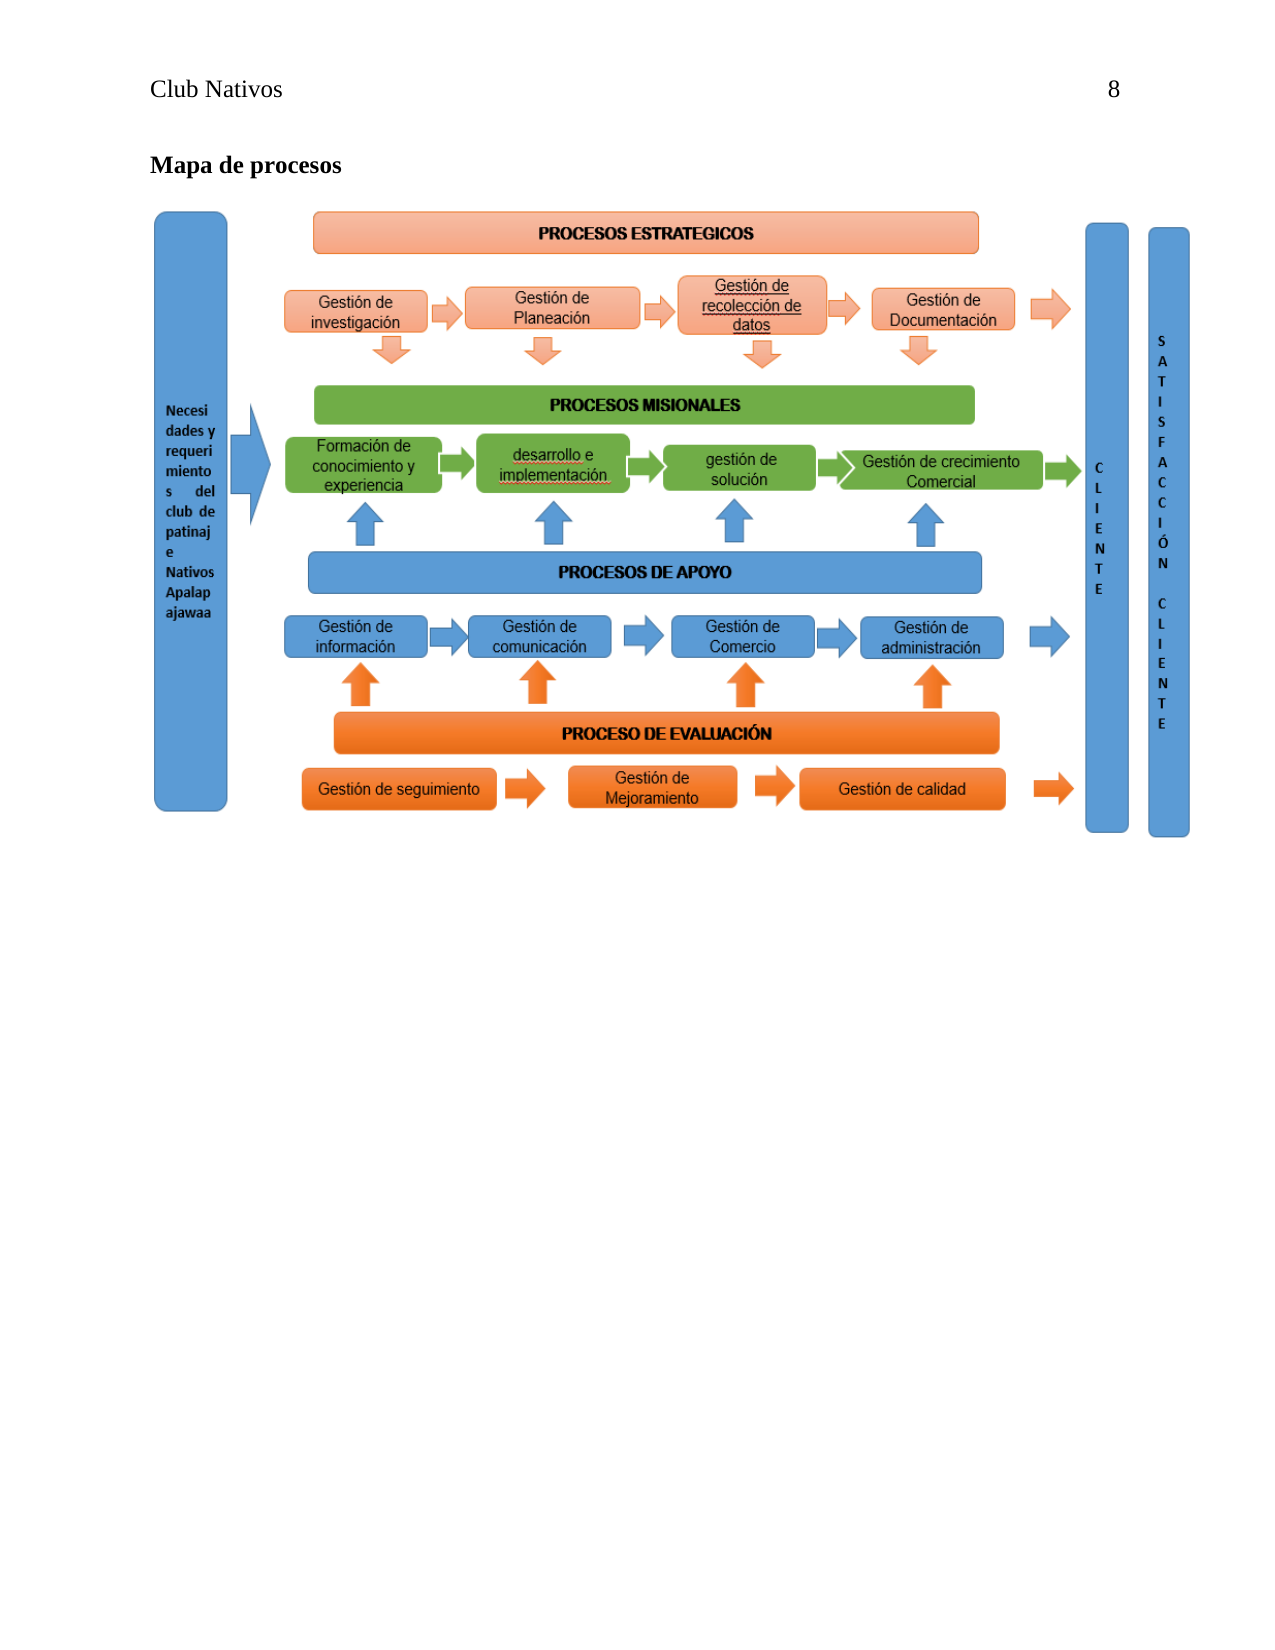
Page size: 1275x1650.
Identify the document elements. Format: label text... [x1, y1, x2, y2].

subtitle Mapa de procesos [150, 150, 1125, 179]
picture [150, 207, 1199, 852]
